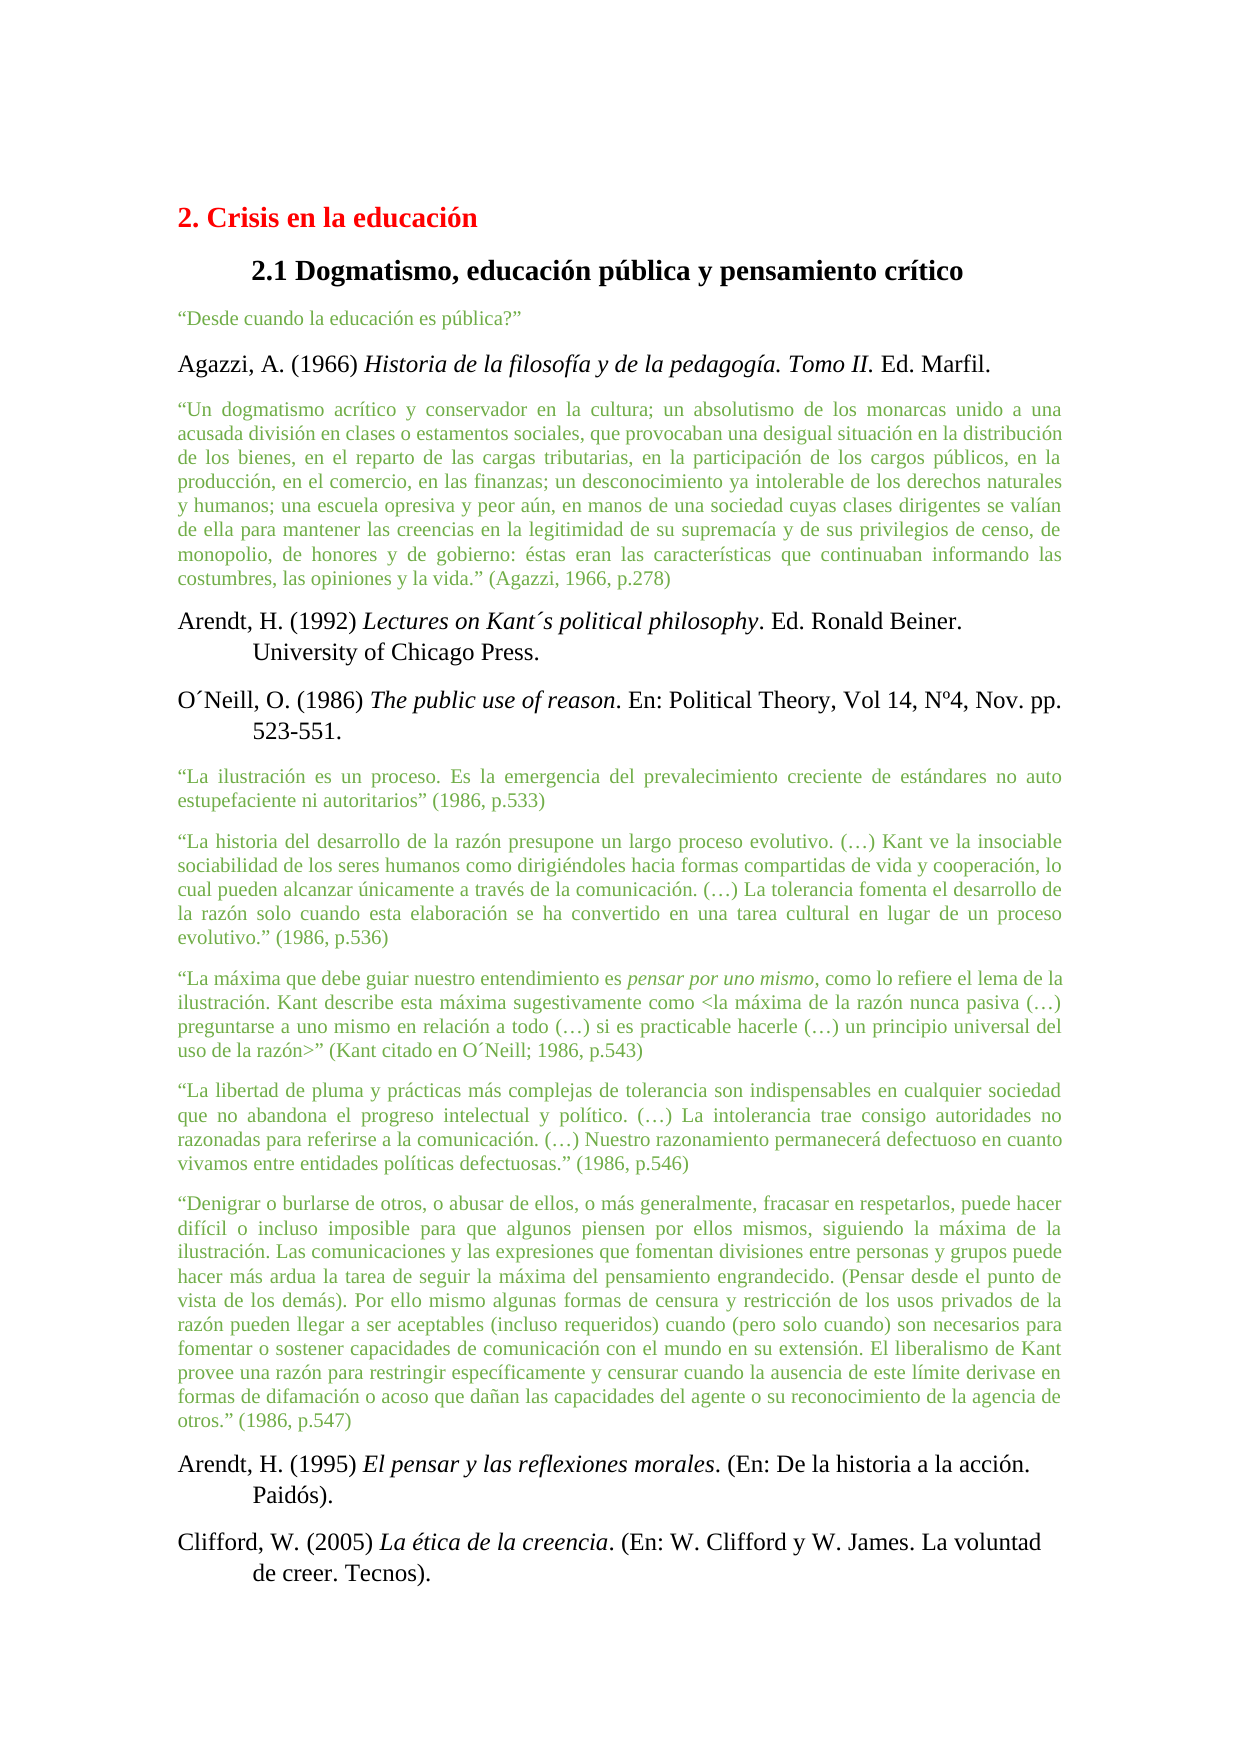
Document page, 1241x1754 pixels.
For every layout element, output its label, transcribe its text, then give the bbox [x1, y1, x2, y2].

text “La máxima que debe guiar nuestro entendimiento es pensar por uno mismo, como lo refiere el lema de la ilustración. Kant describe esta máxima sugestivamente como <la máxima de la razón nunca pasiva (…) preguntarse a uno mismo en relación a todo (…) si es practicable hacerle (…) un principio universal del uso de la razón>” (Kant citado en O´Neill; 1986, p.543) [177, 966, 1063, 1062]
text 2.1 Dogmatismo, educación pública y pensamiento crítico [177, 253, 1063, 287]
text “La ilustración es un proceso. Es la emergencia del prevalecimiento creciente de estándares no auto estupefaciente ni autoritarios” (1986, p.533) [177, 764, 1063, 812]
text “Desde cuando la educación es pública?” [177, 306, 1063, 330]
text 2. Crisis en la educación [177, 200, 1063, 234]
text “Un dogmatismo acrítico y conservador en la cultura; un absolutismo de los monarcas unido a una acusada división en clases o estamentos sociales, que provocaban una desigual situación en la distribución de los bienes, en el reparto de las cargas tributarias, en la participación de los cargos públicos, en la producción, en el comercio, en las finanzas; un desconocimiento ya intolerable de los derechos naturales y humanos; una escuela opresiva y peor aún, en manos de una sociedad cuyas clases dirigentes se valían de ella para mantener las creencias en la legitimidad de su supremacía y de sus privilegios de censo, de monopolio, de honores y de gobierno: éstas eran las características que continuaban informando las costumbres, las opiniones y la vida.” (Agazzi, 1966, p.278) [177, 397, 1063, 589]
text O´Neill, O. (1986) The public use of reason. En: Political Theory, Vol 14, Nº4, Nov. pp. 523-551. [177, 685, 1063, 745]
text Arendt, H. (1992) Lectures on Kant´s political philosophy. Ed. Ronald Beiner. University of Chicago Press. [177, 606, 1063, 666]
text Agazzi, A. (1966) Historia de la filosofía y de la pedagogía. Tomo II. Ed. Marfil. [177, 349, 1063, 378]
text “Denigrar o burlarse de otros, o abusar de ellos, o más generalmente, fracasar en respetarlos, puede hacer difícil o incluso imposible para que algunos piensen por ellos mismos, siguiendo la máxima de la ilustración. Las comunicaciones y las expresiones que fomentan divisiones entre personas y grupos puede hacer más ardua la tarea de seguir la máxima del pensamiento engrandecido. (Pensar desde el punto de vista de los demás). Por ello mismo algunas formas de censura y restricción de los usos privados de la razón pueden llegar a ser aceptables (incluso requeridos) cuando (pero solo cuando) son necesarios para fomentar o sostener capacidades de comunicación con el mundo en su extensión. El liberalismo de Kant provee una razón para restringir específicamente y censurar cuando la ausencia de este límite derivase en formas de difamación o acoso que dañan las capacidades del agente o su reconocimiento de la agencia de otros.” (1986, p.547) [177, 1191, 1063, 1432]
text “La libertad de pluma y prácticas más complejas de tolerancia son indispensables en cualquier sociedad que no abandona el progreso intelectual y político. (…) La intolerancia trae consigo autoridades no razonadas para referirse a la comunicación. (…) Nuestro razonamiento permanecerá defectuoso en cuanto vivamos entre entidades políticas defectuosas.” (1986, p.546) [177, 1078, 1063, 1175]
text “La historia del desarrollo de la razón presupone un largo proceso evolutivo. (…) Kant ve la insociable sociabilidad de los seres humanos como dirigiéndoles hacia formas compartidas de vida y cooperación, lo cual pueden alcanzar únicamente a través de la comunicación. (…) La tolerancia fomenta el desarrollo de la razón solo cuando esta elaboración se ha convertido en una tarea cultural en lugar de un proceso evolutivo.” (1986, p.536) [177, 828, 1063, 949]
text Clifford, W. (2005) La ética de la creencia. (En: W. Clifford y W. James. La voluntad de creer. Tecnos). [177, 1527, 1063, 1587]
text Arendt, H. (1995) El pensar y las reflexiones morales. (En: De la historia a la acción. Paidós). [177, 1449, 1063, 1508]
